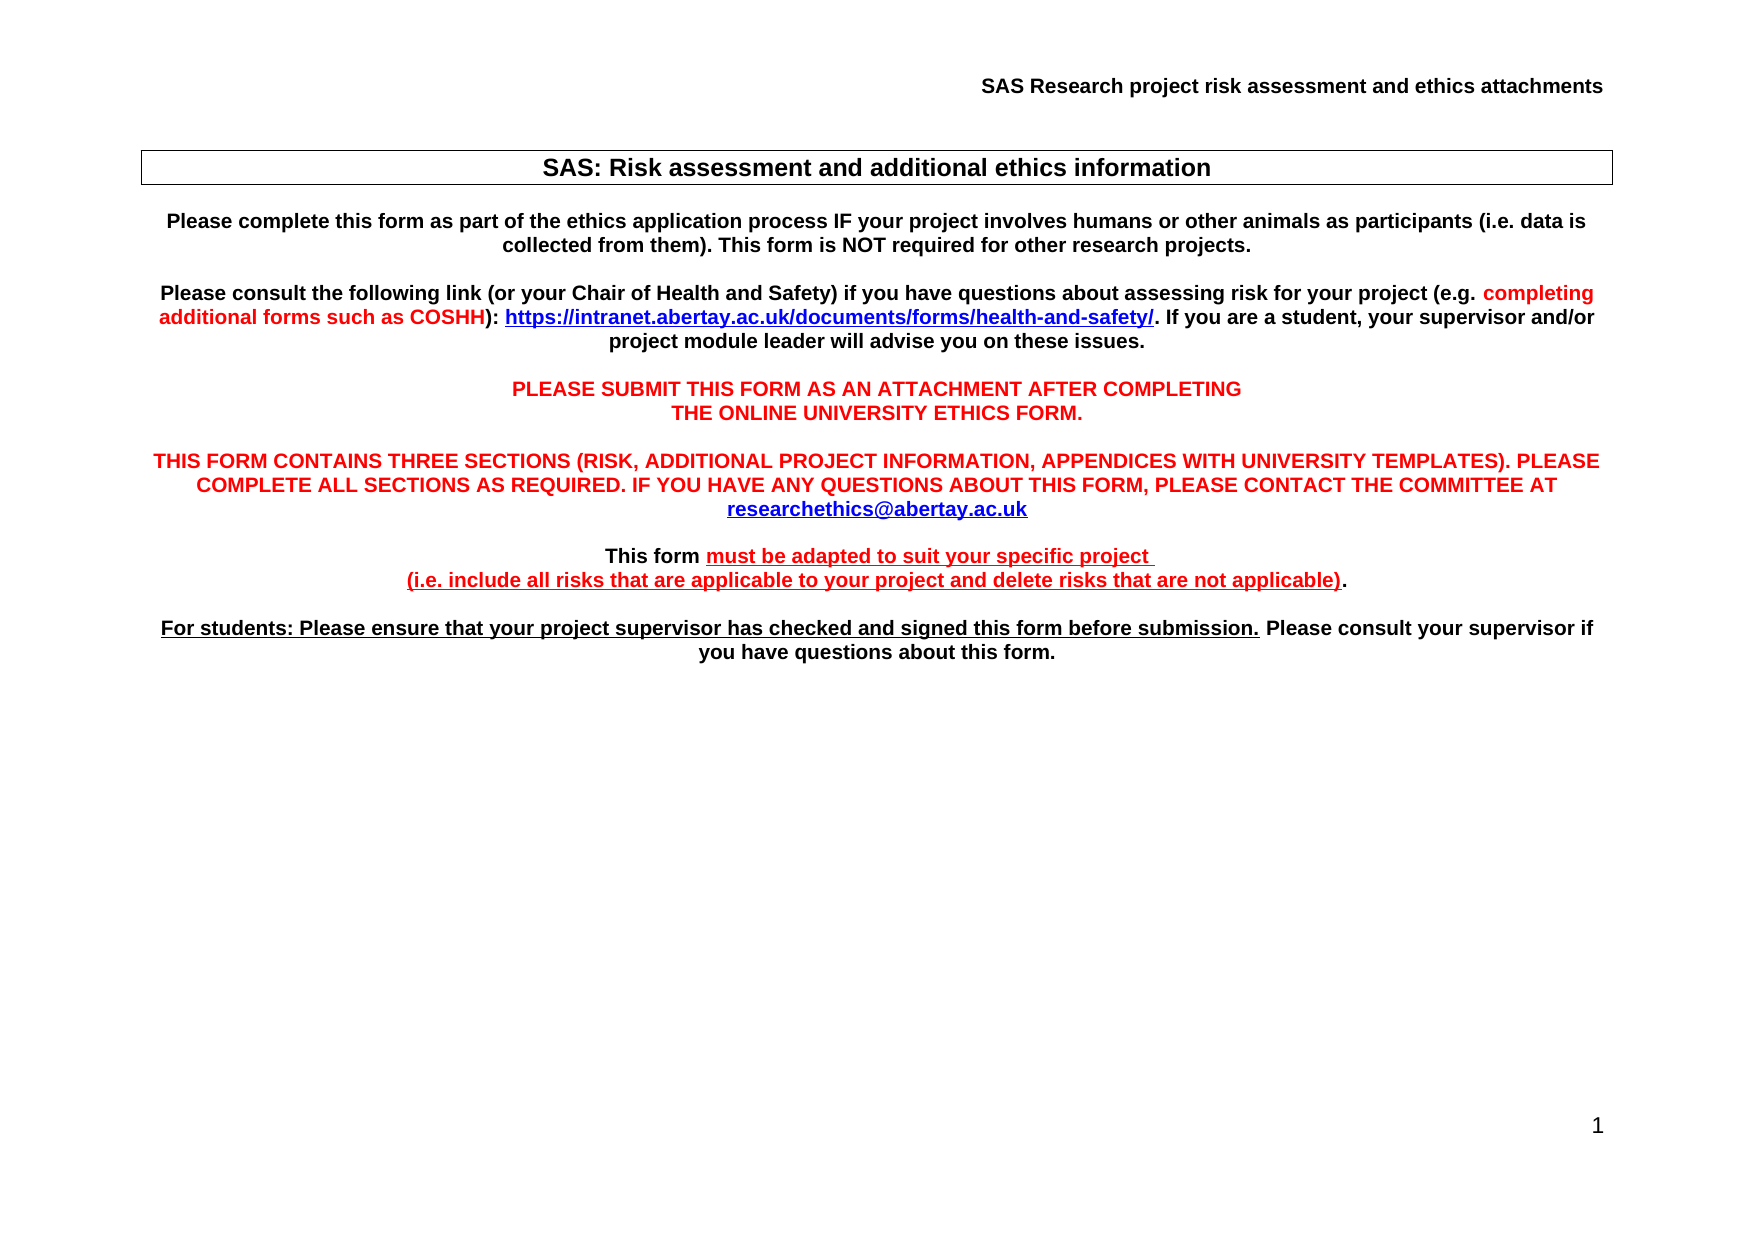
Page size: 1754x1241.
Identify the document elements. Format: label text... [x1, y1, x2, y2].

text (i.e. include all risks that are applicable to your project and delete risks that are not applicable). [150, 568, 1604, 592]
text Please complete this form as part of the ethics application process IF your project involves humans or other animals as participants (i.e. data is collected from them). This form is NOT required for other research projects. [150, 209, 1604, 257]
text SAS: Risk assessment and additional ethics information [142, 151, 1612, 184]
text THIS FORM CONTAINS THREE SECTIONS (RISK, ADDITIONAL PROJECT INFORMATION, APPENDICES WITH UNIVERSITY TEMPLATES). PLEASE COMPLETE ALL SECTIONS AS REQUIRED. IF YOU HAVE ANY QUESTIONS ABOUT THIS FORM, PLEASE CONTACT THE COMMITTEE AT researchethics@abertay.ac.uk [150, 448, 1604, 520]
text This form must be adapted to suit your specific project [150, 544, 1604, 568]
text PLEASE SUBMIT THIS FORM AS AN ATTACHMENT AFTER COMPLETING [150, 377, 1604, 401]
text For students: Please ensure that your project supervisor has checked and signed this form before submission. Please consult your supervisor if you have questions about this form. [150, 616, 1604, 664]
text Please consult the following link (or your Chair of Health and Safety) if you have questions about assessing risk for your project (e.g. completing additional forms such as COSHH): https://intranet.abertay.ac.uk/documents/forms/health-and-safety/. If you are a student, your supervisor and/or project module leader will advise you on these issues. [150, 281, 1604, 353]
text THE ONLINE UNIVERSITY ETHICS FORM. [150, 401, 1604, 424]
